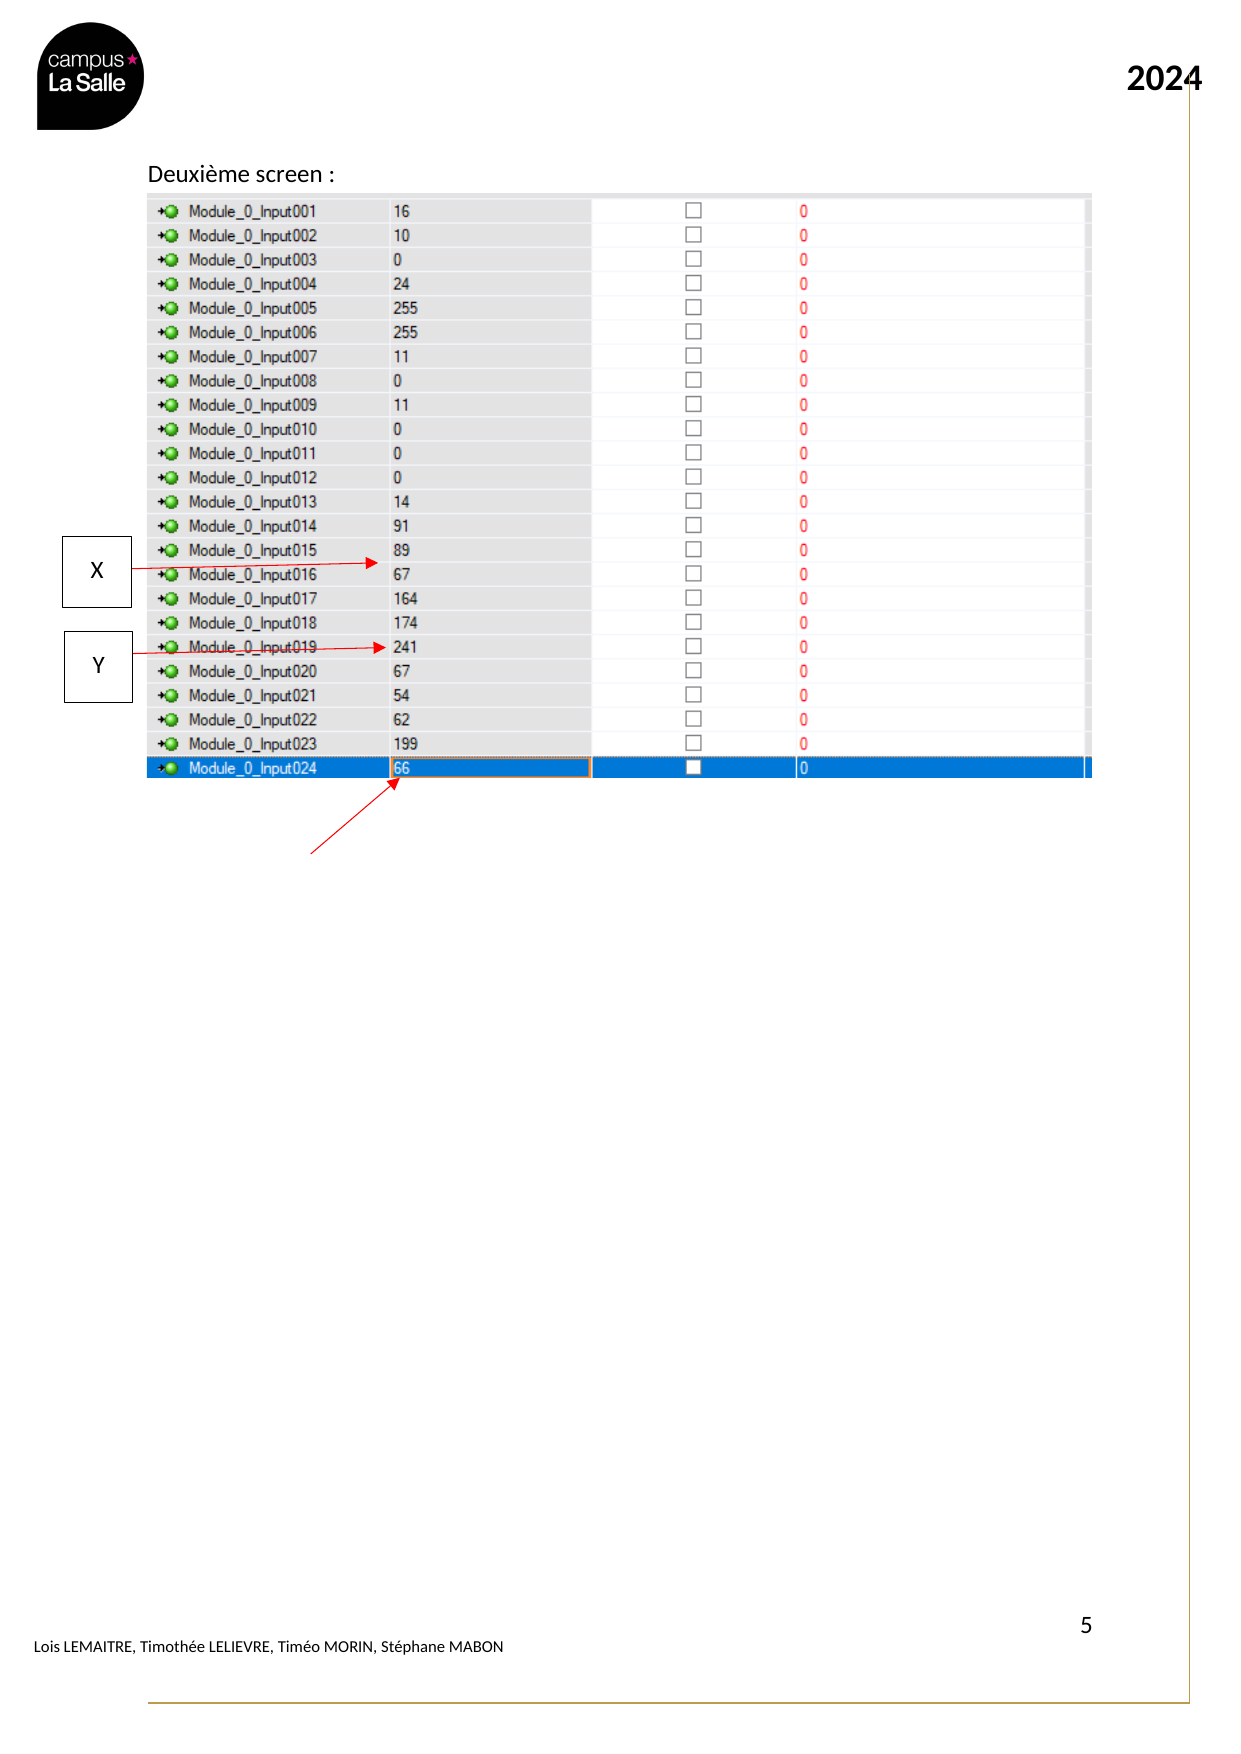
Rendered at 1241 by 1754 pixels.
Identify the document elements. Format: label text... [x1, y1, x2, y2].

picture [31, 18, 149, 135]
picture [146, 193, 1092, 778]
text Deuxième screen : [148, 158, 1093, 188]
